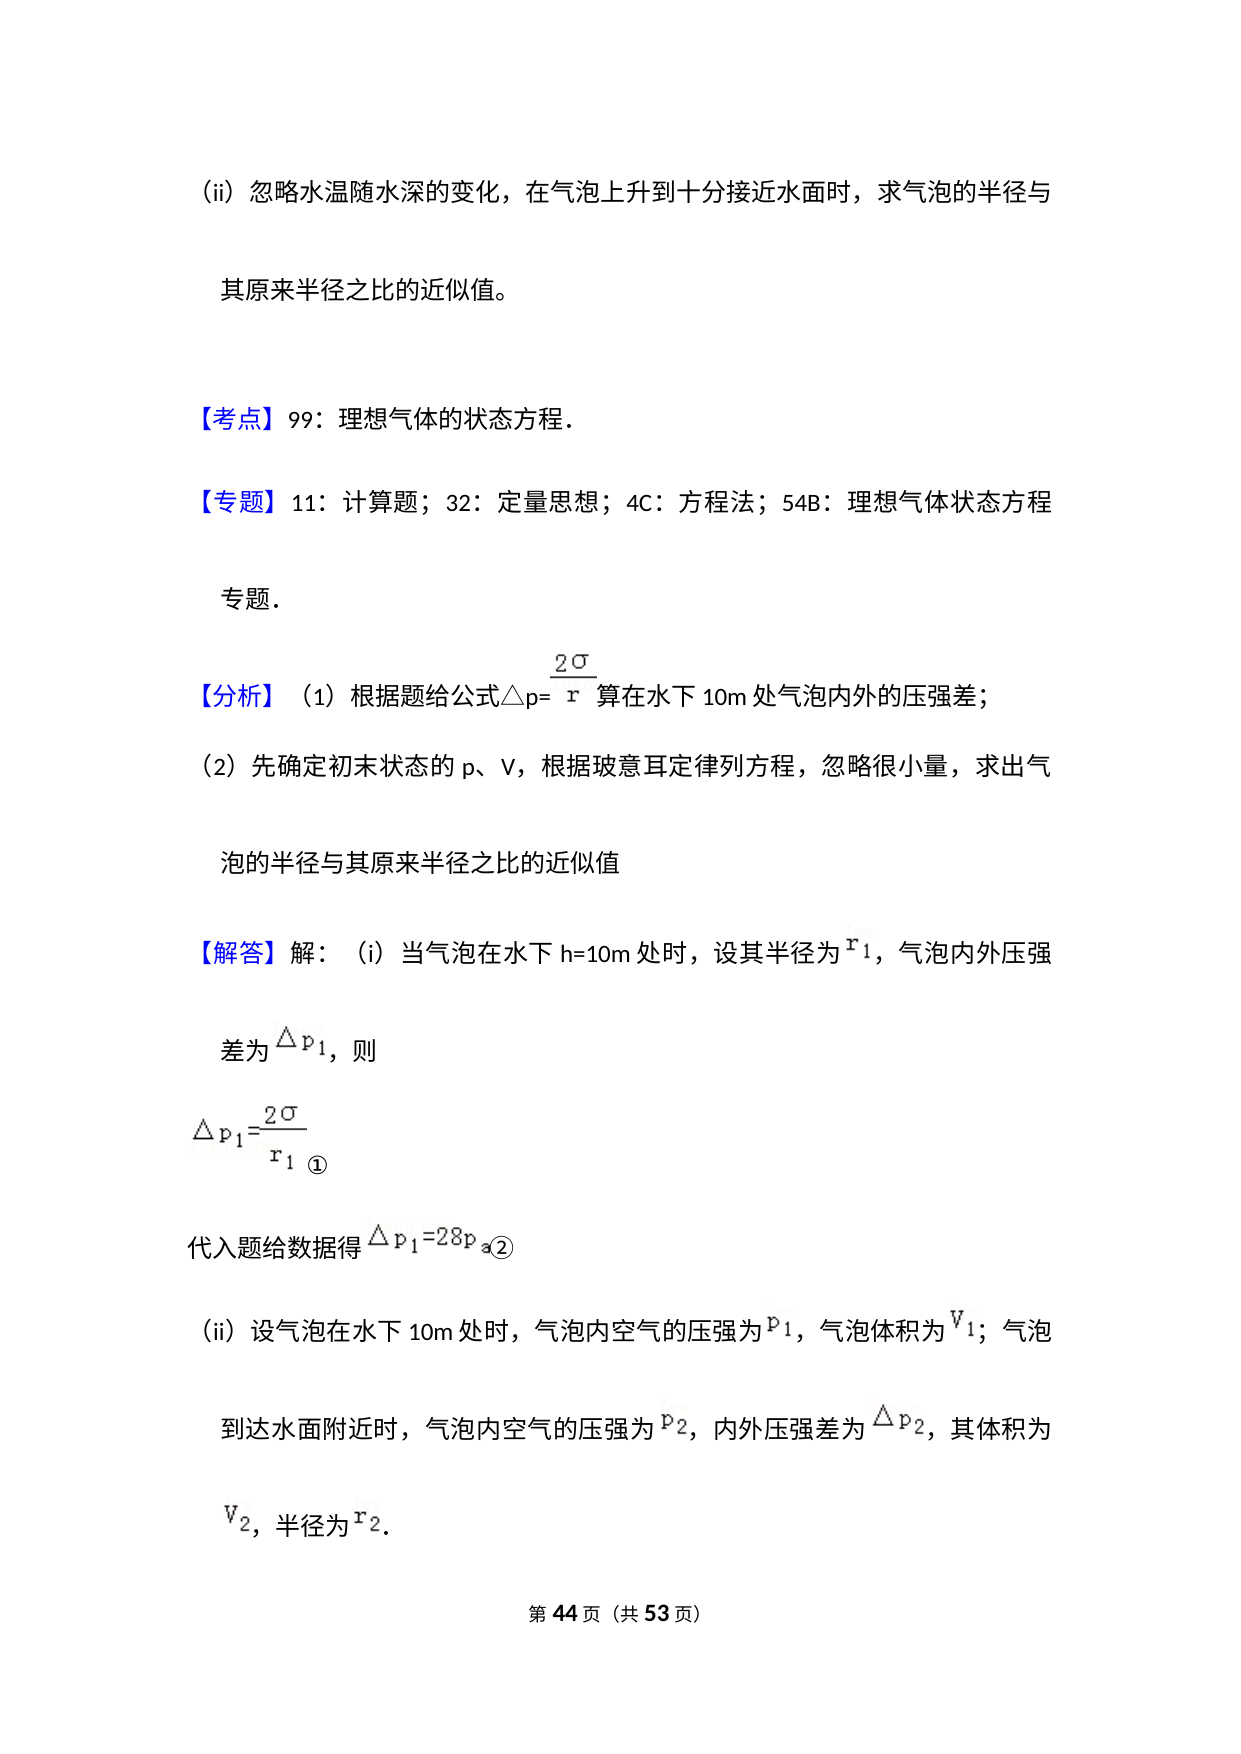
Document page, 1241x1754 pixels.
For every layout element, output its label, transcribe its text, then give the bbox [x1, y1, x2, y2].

text 【分析】（1）根据题给公式△p=算在水下10m处气泡内外的压强差； [187, 649, 1053, 714]
text 【考点】99：理想气体的状态方程．菁优网版权所有 [187, 385, 1053, 450]
picture [220, 1493, 251, 1536]
picture [187, 1102, 307, 1174]
picture [867, 1395, 925, 1439]
picture [946, 1298, 977, 1341]
picture [362, 1215, 490, 1258]
picture [350, 1493, 381, 1536]
picture [550, 650, 597, 705]
text 代入题给数据得② [187, 1208, 1053, 1273]
text 【专题】11：计算题；32：定量思想；4C：方程法；54B：理想气体状态方程专题． [187, 468, 1053, 631]
text 【解答】解：（i）当气泡在水下h=10m处时，设其半径为，气泡内外压强差为，则 [187, 912, 1053, 1075]
text （2）先确定初末状态的p、V，根据玻意耳定律列方程，忽略很小量，求出气泡的半径与其原来半径之比的近似值 [187, 732, 1053, 894]
picture [657, 1395, 688, 1439]
picture [270, 1017, 328, 1060]
picture [763, 1298, 794, 1341]
text ① [187, 1093, 1053, 1191]
text （ii）忽略水温随水深的变化，在气泡上升到十分接近水面时，求气泡的半径与其原来半径之比的近似值。 [187, 158, 1053, 321]
text （ii）设气泡在水下10m处时，气泡内空气的压强为，气泡体积为；气泡到达水面附近时，气泡内空气的压强为，内外压强差为，其体积为，半径为． [187, 1291, 1053, 1551]
picture [842, 920, 873, 963]
